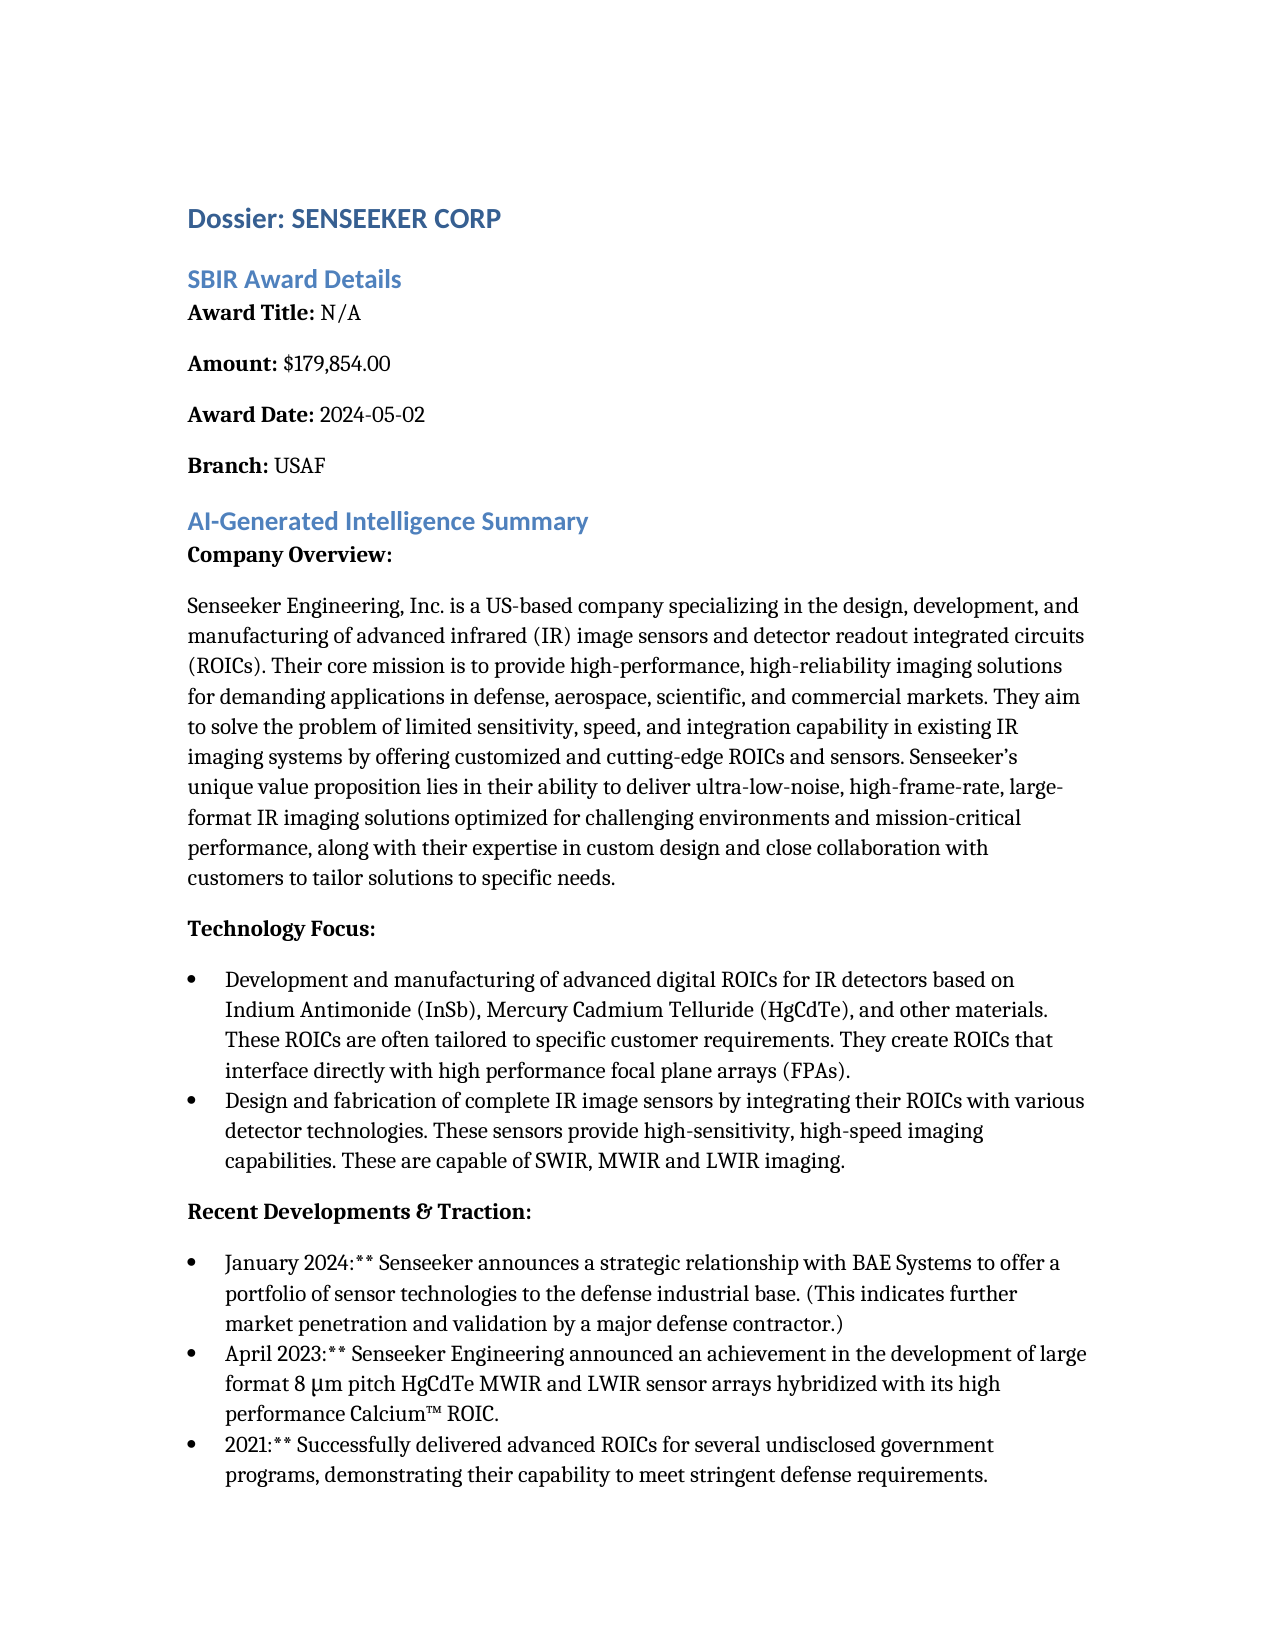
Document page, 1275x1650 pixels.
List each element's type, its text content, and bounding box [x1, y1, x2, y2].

text Amount: $179,854.00 [187, 351, 1087, 377]
list January 2024:** Senseeker announces a strategic relationship with BAE Systems to offer a portfolio of sensor technologies to the defense industrial base. (This indicates further market penetration and validation by a major defense contractor.) [187, 1250, 1087, 1337]
text Award Title: N/A [187, 300, 1087, 326]
subtitle Dossier: SENSEEKER CORP [187, 200, 1087, 236]
text Company Overview: [187, 542, 1087, 568]
list Design and fabrication of complete IR image sensors by integrating their ROICs with various detector technologies. These sensors provide high-sensitivity, high-speed imaging capabilities. These are capable of SWIR, MWIR and LWIR imaging. [187, 1088, 1087, 1174]
list April 2023:** Senseeker Engineering announced an achievement in the development of large format 8 μm pitch HgCdTe MWIR and LWIR sensor arrays hybridized with its high performance Calcium™ ROIC. [187, 1341, 1087, 1427]
list 2021:** Successfully delivered advanced ROICs for several undisclosed government programs, demonstrating their capability to meet stringent defense requirements. [187, 1431, 1087, 1488]
subtitle SBIR Award Details [187, 262, 1087, 295]
list Development and manufacturing of advanced digital ROICs for IR detectors based on Indium Antimonide (InSb), Mercury Cadmium Telluride (HgCdTe), and other materials. These ROICs are often tailored to specific customer requirements. They create ROICs that interface directly with high performance focal plane arrays (FPAs). [187, 967, 1087, 1084]
subtitle AI-Generated Intelligence Summary [187, 504, 1087, 537]
text Senseeker Engineering, Inc. is a US-based company specializing in the design, development, and manufacturing of advanced infrared (IR) image sensors and detector readout integrated circuits (ROICs). Their core mission is to provide high-performance, high-reliability imaging solutions for demanding applications in defense, aerospace, scientific, and commercial markets. They aim to solve the problem of limited sensitivity, speed, and integration capability in existing IR imaging systems by offering customized and cutting-edge ROICs and sensors. Senseeker’s unique value proposition lies in their ability to deliver ultra-low-noise, high-frame-rate, large-format IR imaging solutions optimized for challenging environments and mission-critical performance, along with their expertise in custom design and close collaboration with customers to tailor solutions to specific needs. [187, 593, 1087, 891]
text Branch: USAF [187, 453, 1087, 479]
text Award Date: 2024-05-02 [187, 402, 1087, 428]
text Technology Focus: [187, 916, 1087, 942]
text Recent Developments & Traction: [187, 1199, 1087, 1225]
